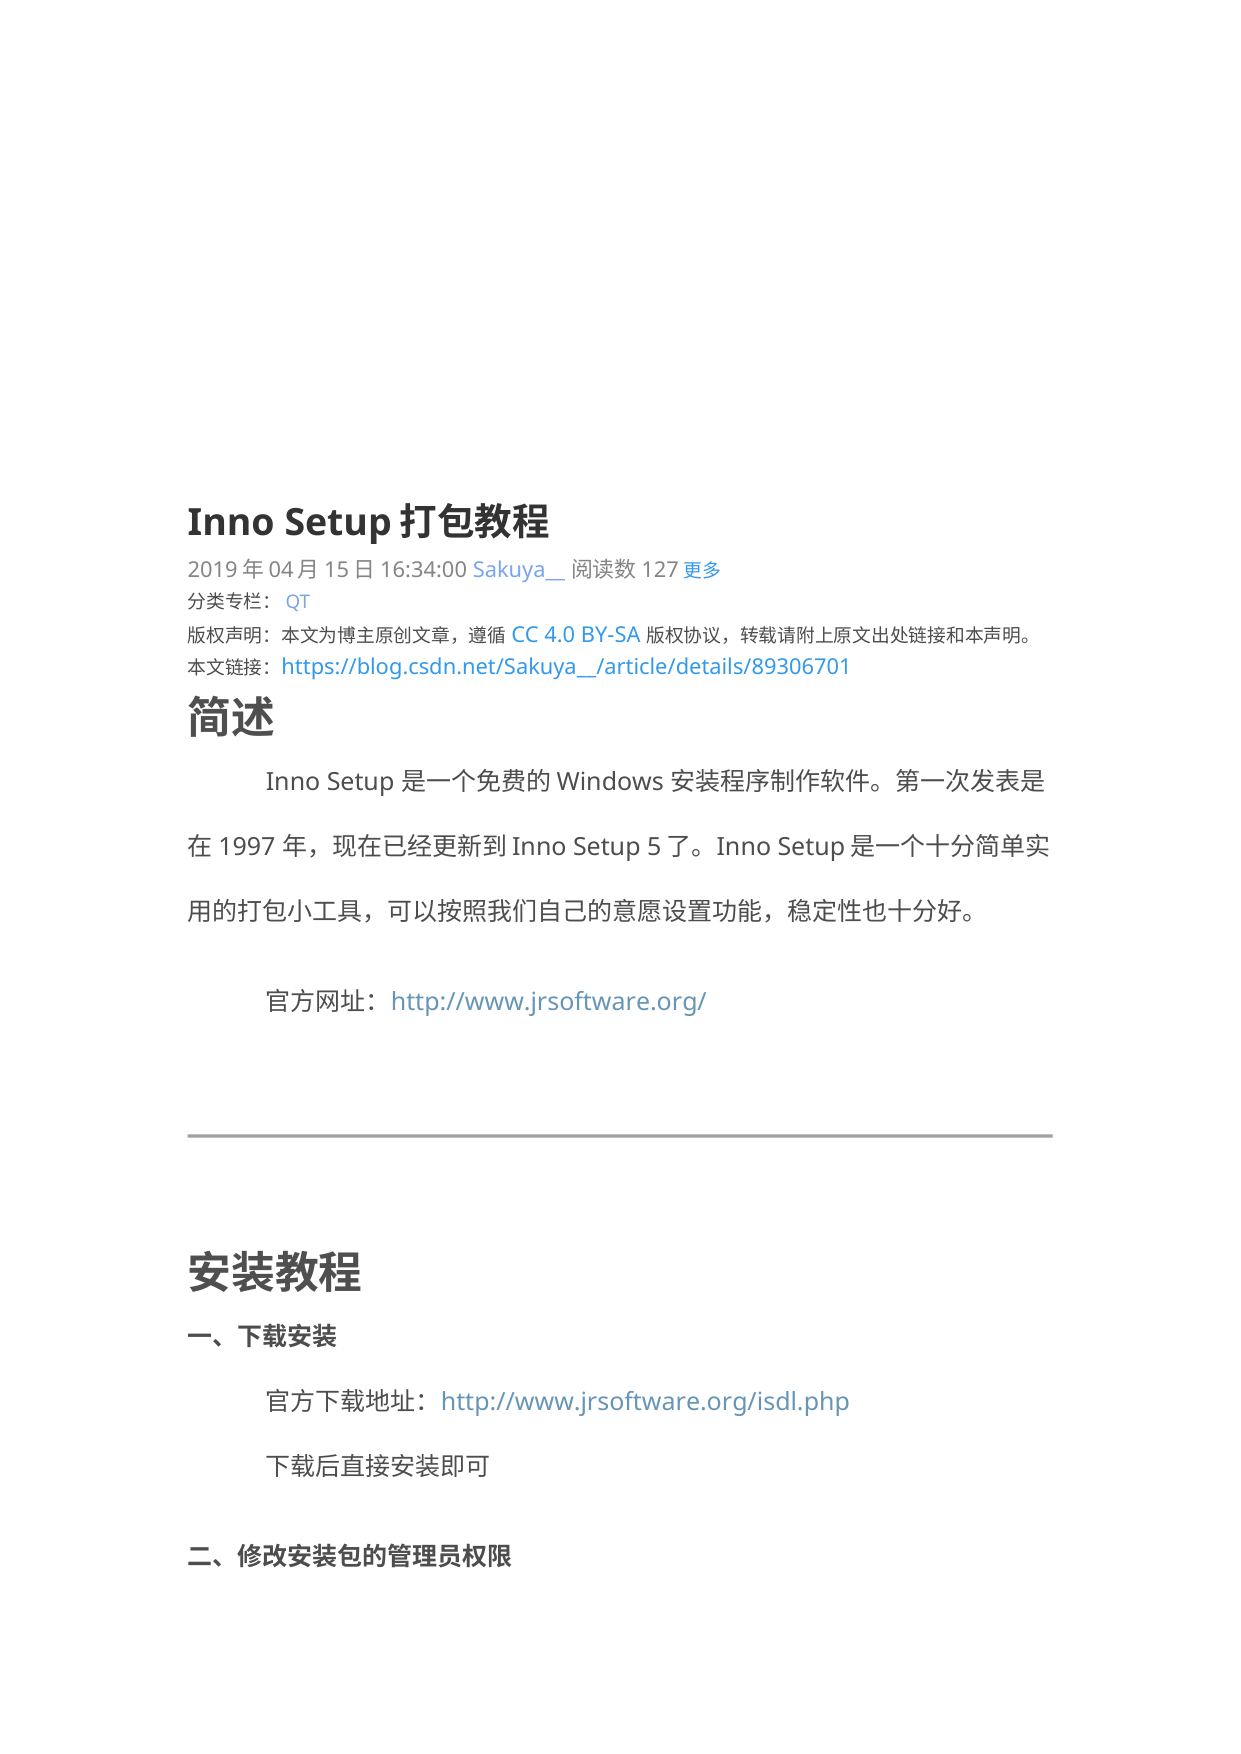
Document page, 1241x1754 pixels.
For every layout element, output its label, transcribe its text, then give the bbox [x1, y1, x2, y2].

text Inno Setup 是一个免费的 Windows 安装程序制作软件。第一次发表是在 1997 年，现在已经更新到Inno Setup 5了。Inno Setup是一个十分简单实用的打包小工具，可以按照我们自己的意愿设置功能，稳定性也十分好。 [187, 747, 1053, 942]
text 2019年04月15日 16:34:00 Sakuya__ 阅读数 127更多 [187, 552, 1053, 584]
text 二、修改安装包的管理员权限 [187, 1522, 1053, 1587]
text 下载后直接安装即可 [187, 1432, 1053, 1497]
text 本文链接：https://blog.csdn.net/Sakuya__/article/details/89306701 [187, 649, 1053, 682]
text 分类专栏： QT [187, 584, 1053, 617]
subtitle Inno Setup打包教程 [187, 487, 1053, 552]
text 官方下载地址：http://www.jrsoftware.org/isdl.php [187, 1367, 1053, 1432]
text 版权声明：本文为博主原创文章，遵循 CC 4.0 BY-SA 版权协议，转载请附上原文出处链接和本声明。 [187, 617, 1053, 649]
subtitle 简述 [187, 682, 1053, 747]
text 一、下载安装 [187, 1302, 1053, 1367]
subtitle 安装教程 [187, 1237, 1053, 1302]
text 官方网址：http://www.jrsoftware.org/ [187, 967, 1053, 1032]
